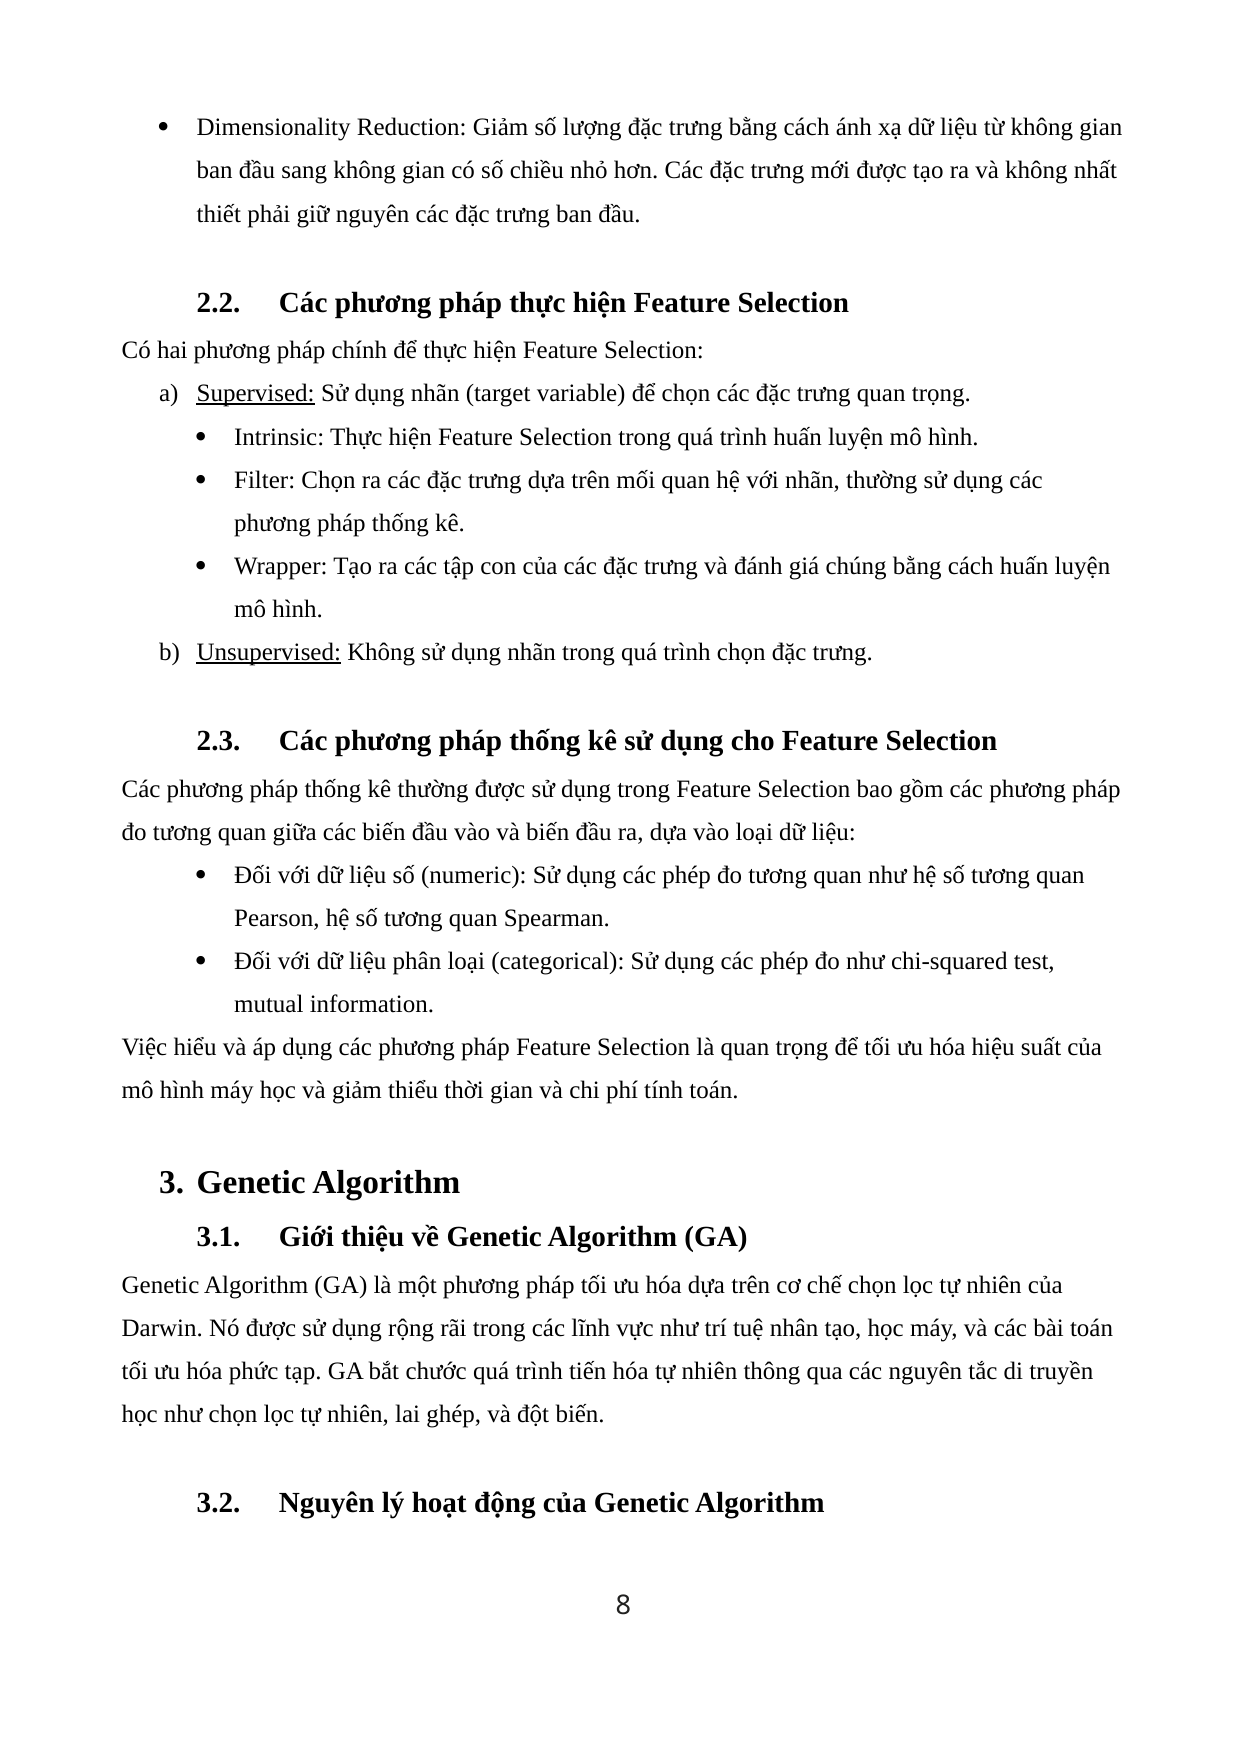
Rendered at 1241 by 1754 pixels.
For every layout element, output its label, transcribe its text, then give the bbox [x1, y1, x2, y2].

list Wrapper: Tạo ra các tập con của các đặc trưng và đánh giá chúng bằng cách huấn luyện mô hình. [196, 551, 1125, 623]
list Đối với dữ liệu phân loại (categorical): Sử dụng các phép đo như chi-squared test, mutual information. [196, 946, 1125, 1018]
list Các phương pháp thống kê sử dụng cho Feature Selection [196, 723, 1125, 757]
text Có hai phương pháp chính để thực hiện Feature Selection: [121, 335, 1125, 364]
list Unsupervised: Không sử dụng nhãn trong quá trình chọn đặc trưng. [159, 637, 1125, 666]
list Đối với dữ liệu số (numeric): Sử dụng các phép đo tương quan như hệ số tương quan Pearson, hệ số tương quan Spearman. [196, 860, 1125, 932]
list Genetic Algorithm [159, 1162, 1125, 1200]
list Supervised: Sử dụng nhãn (target variable) để chọn các đặc trưng quan trọng. [159, 378, 1125, 407]
list Giới thiệu về Genetic Algorithm (GA) [196, 1219, 1125, 1253]
text Việc hiểu và áp dụng các phương pháp Feature Selection là quan trọng để tối ưu hóa hiệu suất của mô hình máy học và giảm thiểu thời gian và chi phí tính toán. [121, 1032, 1125, 1104]
list Intrinsic: Thực hiện Feature Selection trong quá trình huấn luyện mô hình. [196, 422, 1125, 450]
list Dimensionality Reduction: Giảm số lượng đặc trưng bằng cách ánh xạ dữ liệu từ không gian ban đầu sang không gian có số chiều nhỏ hơn. Các đặc trưng mới được tạo ra và không nhất thiết phải giữ nguyên các đặc trưng ban đầu. [159, 112, 1125, 227]
text Các phương pháp thống kê thường được sử dụng trong Feature Selection bao gồm các phương pháp đo tương quan giữa các biến đầu vào và biến đầu ra, dựa vào loại dữ liệu: [121, 774, 1125, 846]
list Nguyên lý hoạt động của Genetic Algorithm [196, 1485, 1125, 1519]
text Genetic Algorithm (GA) là một phương pháp tối ưu hóa dựa trên cơ chế chọn lọc tự nhiên của Darwin. Nó được sử dụng rộng rãi trong các lĩnh vực như trí tuệ nhân tạo, học máy, và các bài toán tối ưu hóa phức tạp. GA bắt chước quá trình tiến hóa tự nhiên thông qua các nguyên tắc di truyền học như chọn lọc tự nhiên, lai ghép, và đột biến. [121, 1270, 1125, 1428]
list Các phương pháp thực hiện Feature Selection [196, 285, 1125, 318]
list Filter: Chọn ra các đặc trưng dựa trên mối quan hệ với nhãn, thường sử dụng các phương pháp thống kê. [196, 465, 1125, 537]
